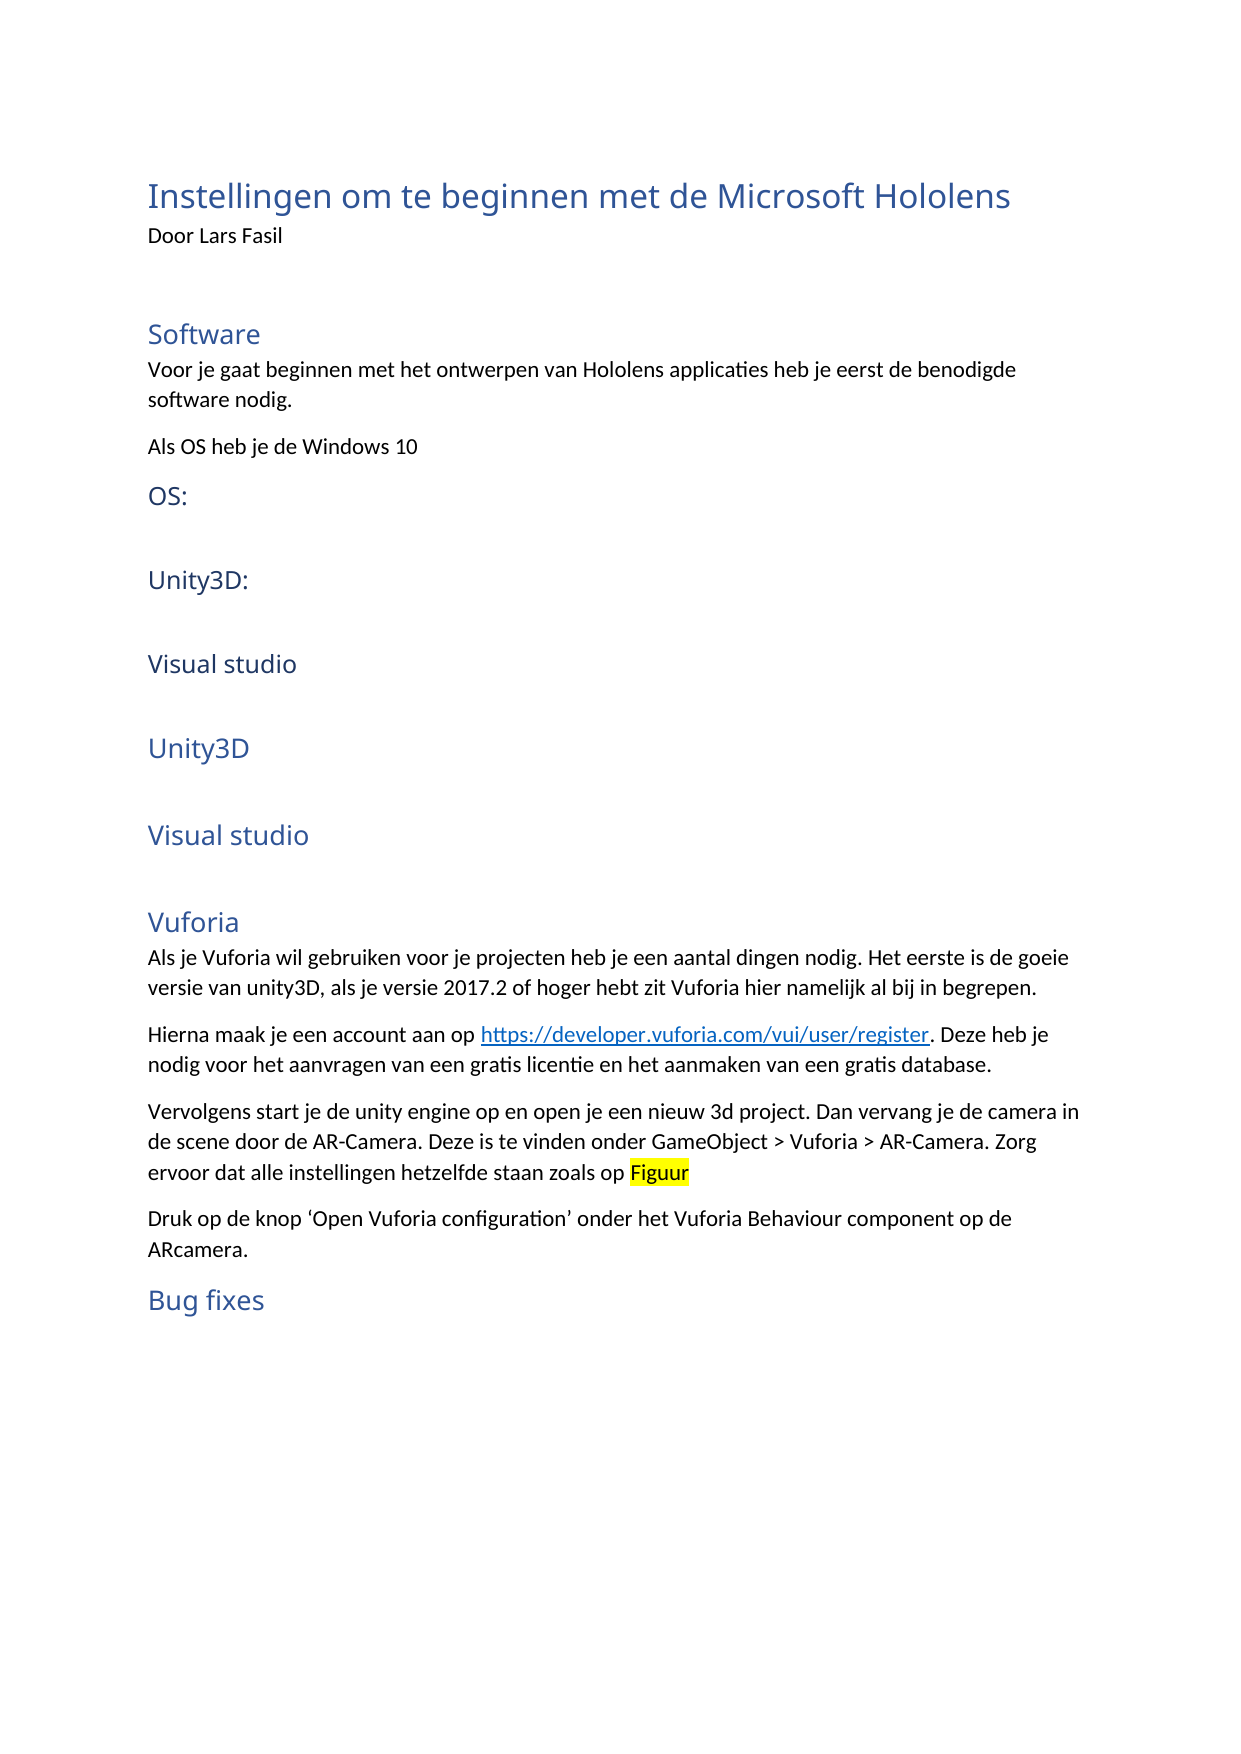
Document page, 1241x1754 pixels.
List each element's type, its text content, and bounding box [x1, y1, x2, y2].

subtitle OS: [148, 479, 1093, 513]
subtitle Instellingen om te beginnen met de Microsoft Hololens [148, 173, 1093, 218]
subtitle Unity3D [148, 730, 1093, 767]
subtitle Unity3D: [148, 563, 1093, 597]
text Voor je gaat beginnen met het ontwerpen van Hololens applicaties heb je eerst de benodigde software nodig. [148, 355, 1093, 413]
text Hierna maak je een account aan op https://developer.vuforia.com/vui/user/register. Deze heb je nodig voor het aanvragen van een gratis licentie en het aanmaken van een gratis database. [148, 1020, 1093, 1078]
text Vervolgens start je de unity engine op en open je een nieuw 3d project. Dan vervang je de camera in de scene door de AR-Camera. Deze is te vinden onder GameObject > Vuforia > AR-Camera. Zorg ervoor dat alle instellingen hetzelfde staan zoals op Figuur [148, 1097, 1093, 1186]
subtitle Visual studio [148, 817, 1093, 853]
text Als OS heb je de Windows 10 [148, 432, 1093, 460]
subtitle Visual studio [148, 646, 1093, 680]
text Druk op de knop ‘Open Vuforia configuration’ onder het Vuforia Behaviour component op de ARcamera. [148, 1204, 1093, 1263]
subtitle Bug fixes [148, 1282, 1093, 1318]
subtitle Vuforia [148, 903, 1093, 940]
subtitle Software [148, 315, 1093, 352]
text Door Lars Fasil [148, 222, 1093, 249]
text Als je Vuforia wil gebruiken voor je projecten heb je een aantal dingen nodig. Het eerste is de goeie versie van unity3D, als je versie 2017.2 of hoger hebt zit Vuforia hier namelijk al bij in begrepen. [148, 943, 1093, 1001]
